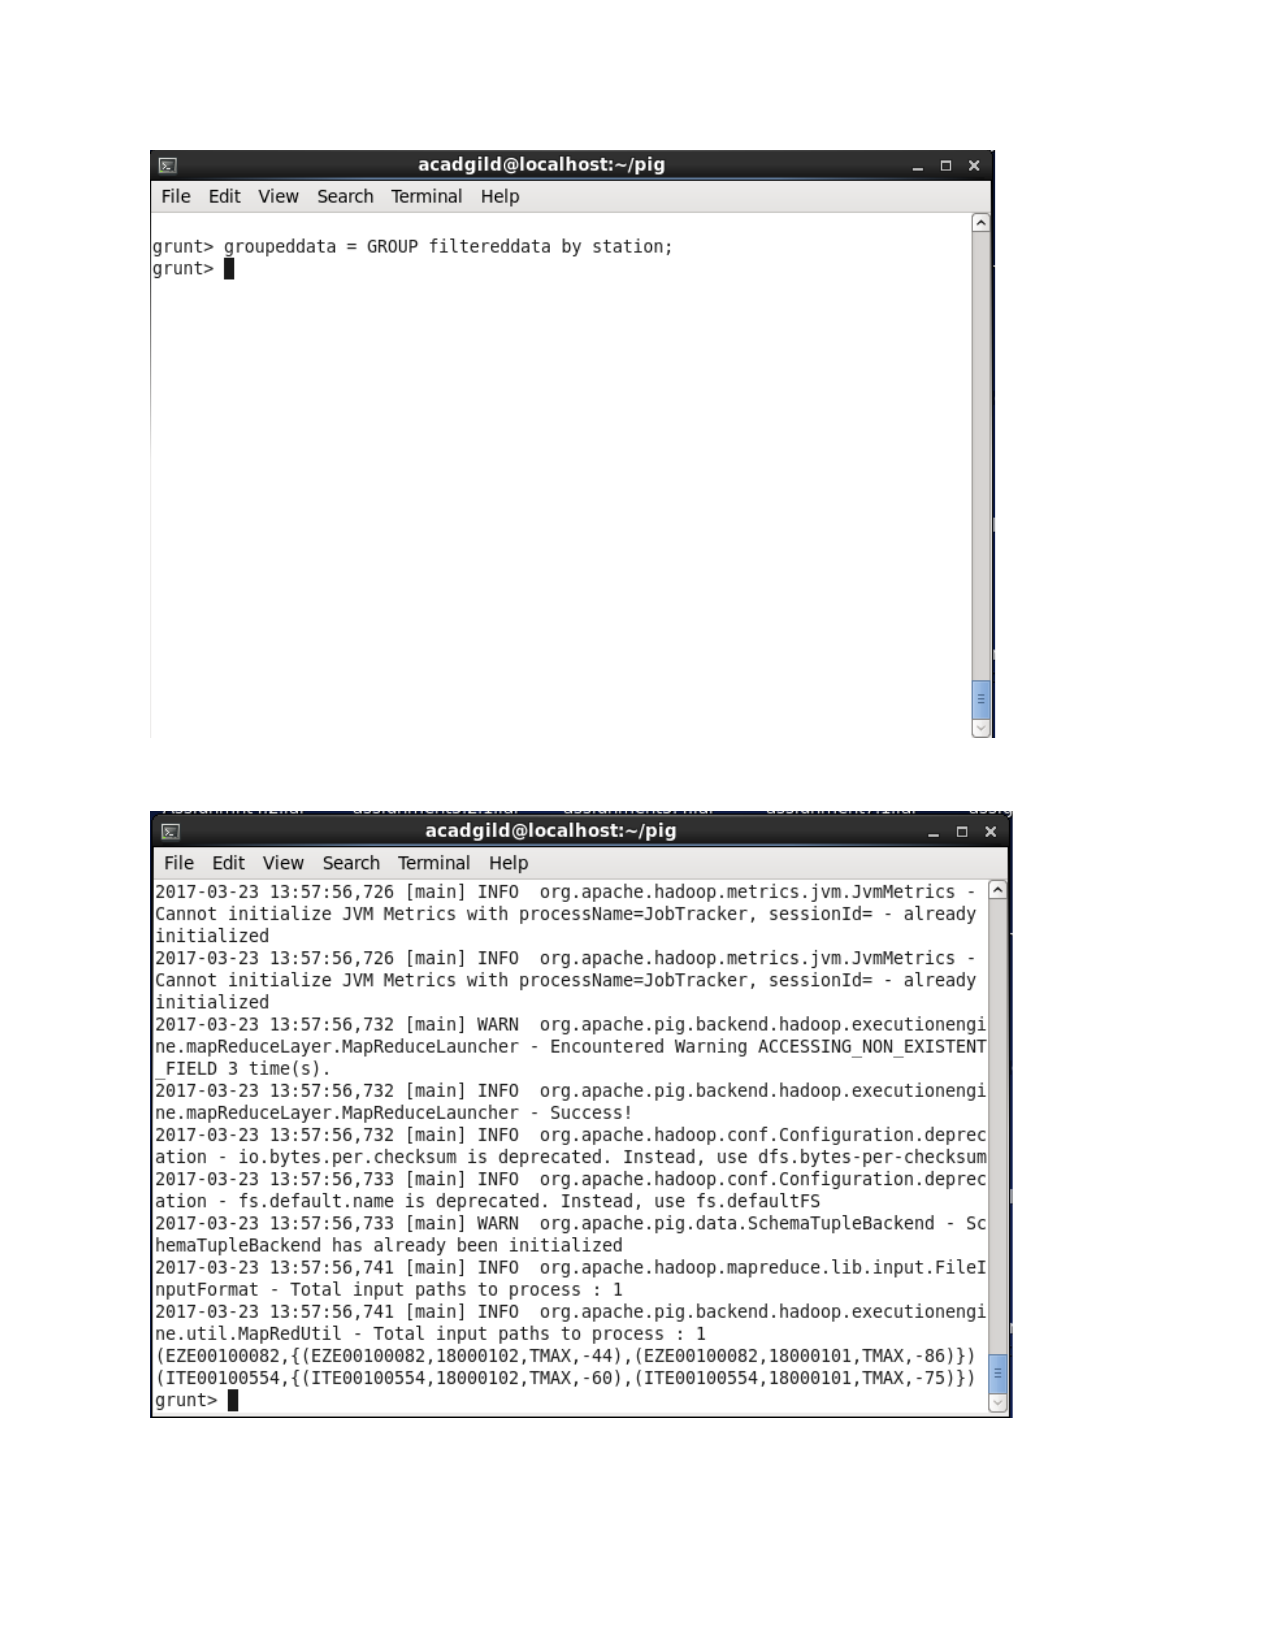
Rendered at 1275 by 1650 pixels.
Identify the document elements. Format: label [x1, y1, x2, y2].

picture [150, 150, 996, 738]
picture [150, 811, 1013, 1418]
